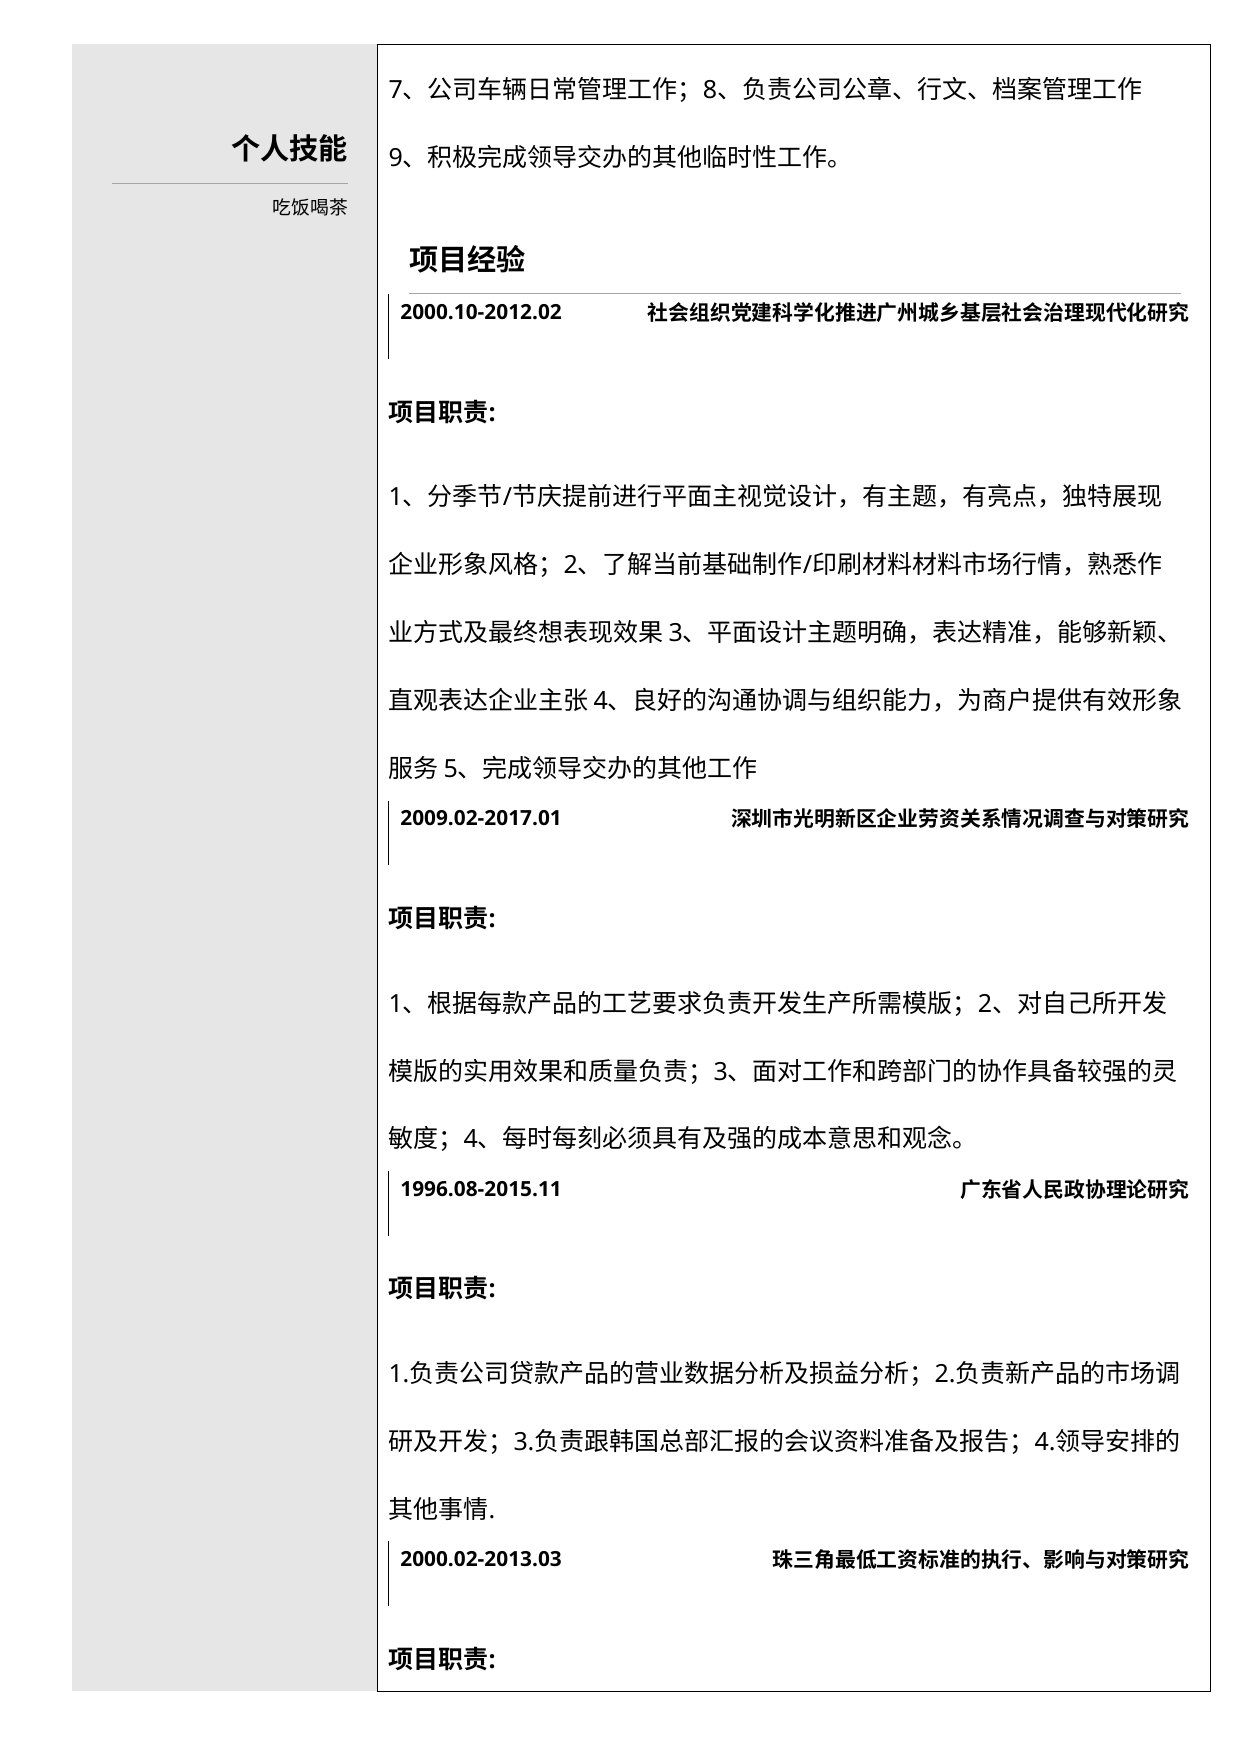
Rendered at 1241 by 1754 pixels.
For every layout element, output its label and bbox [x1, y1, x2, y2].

table_cell [72, 44, 377, 1691]
table_cell [378, 45, 1210, 1691]
